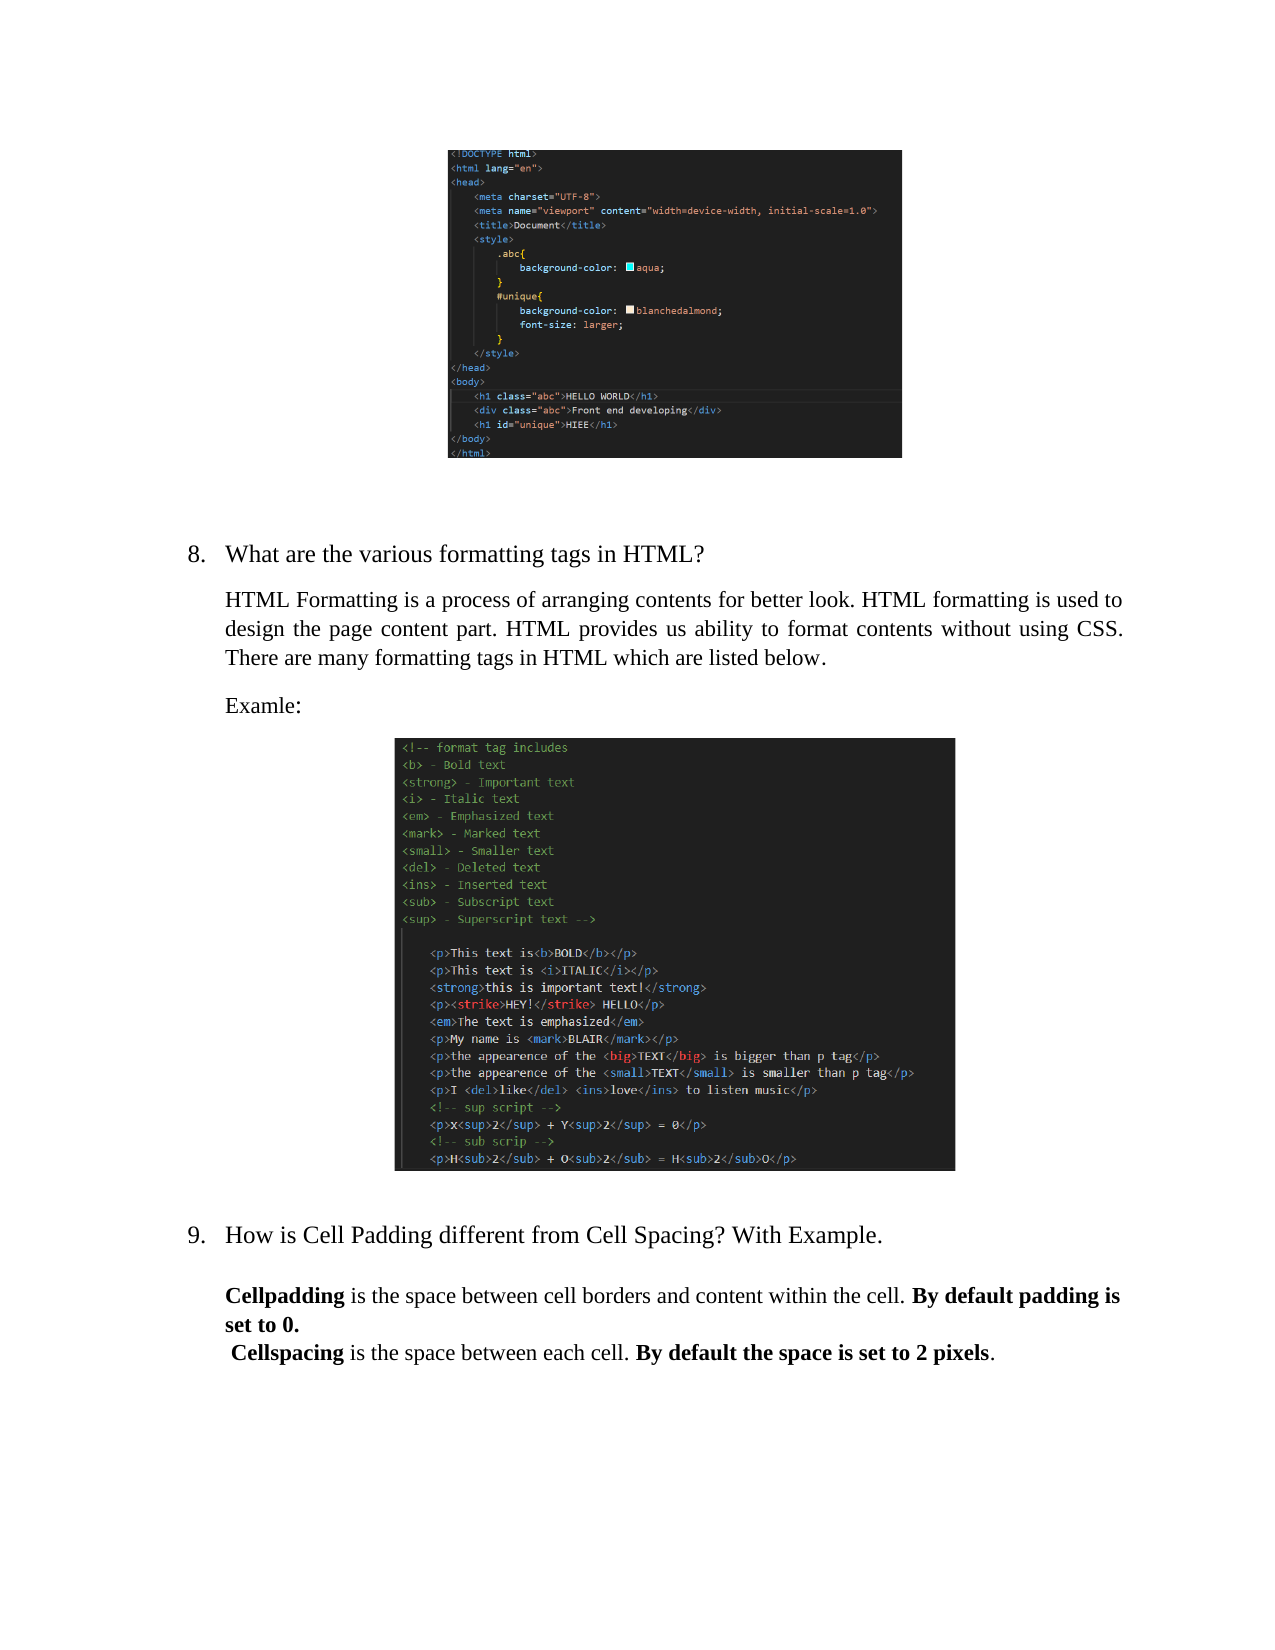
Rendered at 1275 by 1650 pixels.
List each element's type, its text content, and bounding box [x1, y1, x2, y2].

picture [394, 738, 956, 1171]
picture [447, 150, 903, 458]
text HTML Formatting is a process of arranging contents for better look. HTML formatting is used to design the page content part. HTML provides us ability to format contents without using CSS. There are many formatting tags in HTML which are listed below. [225, 586, 1125, 671]
list Cellspacing is the space between each cell. By default the space is set to 2 pixels. [225, 1339, 1125, 1366]
list How is Cell Padding different from Cell Spacing? With Example. [187, 1220, 1125, 1249]
list What are the various formatting tags in HTML? [187, 539, 1125, 567]
list Cellpadding is the space between cell borders and content within the cell. By default padding is set to 0. [225, 1282, 1125, 1337]
text Examle: [225, 690, 1125, 719]
